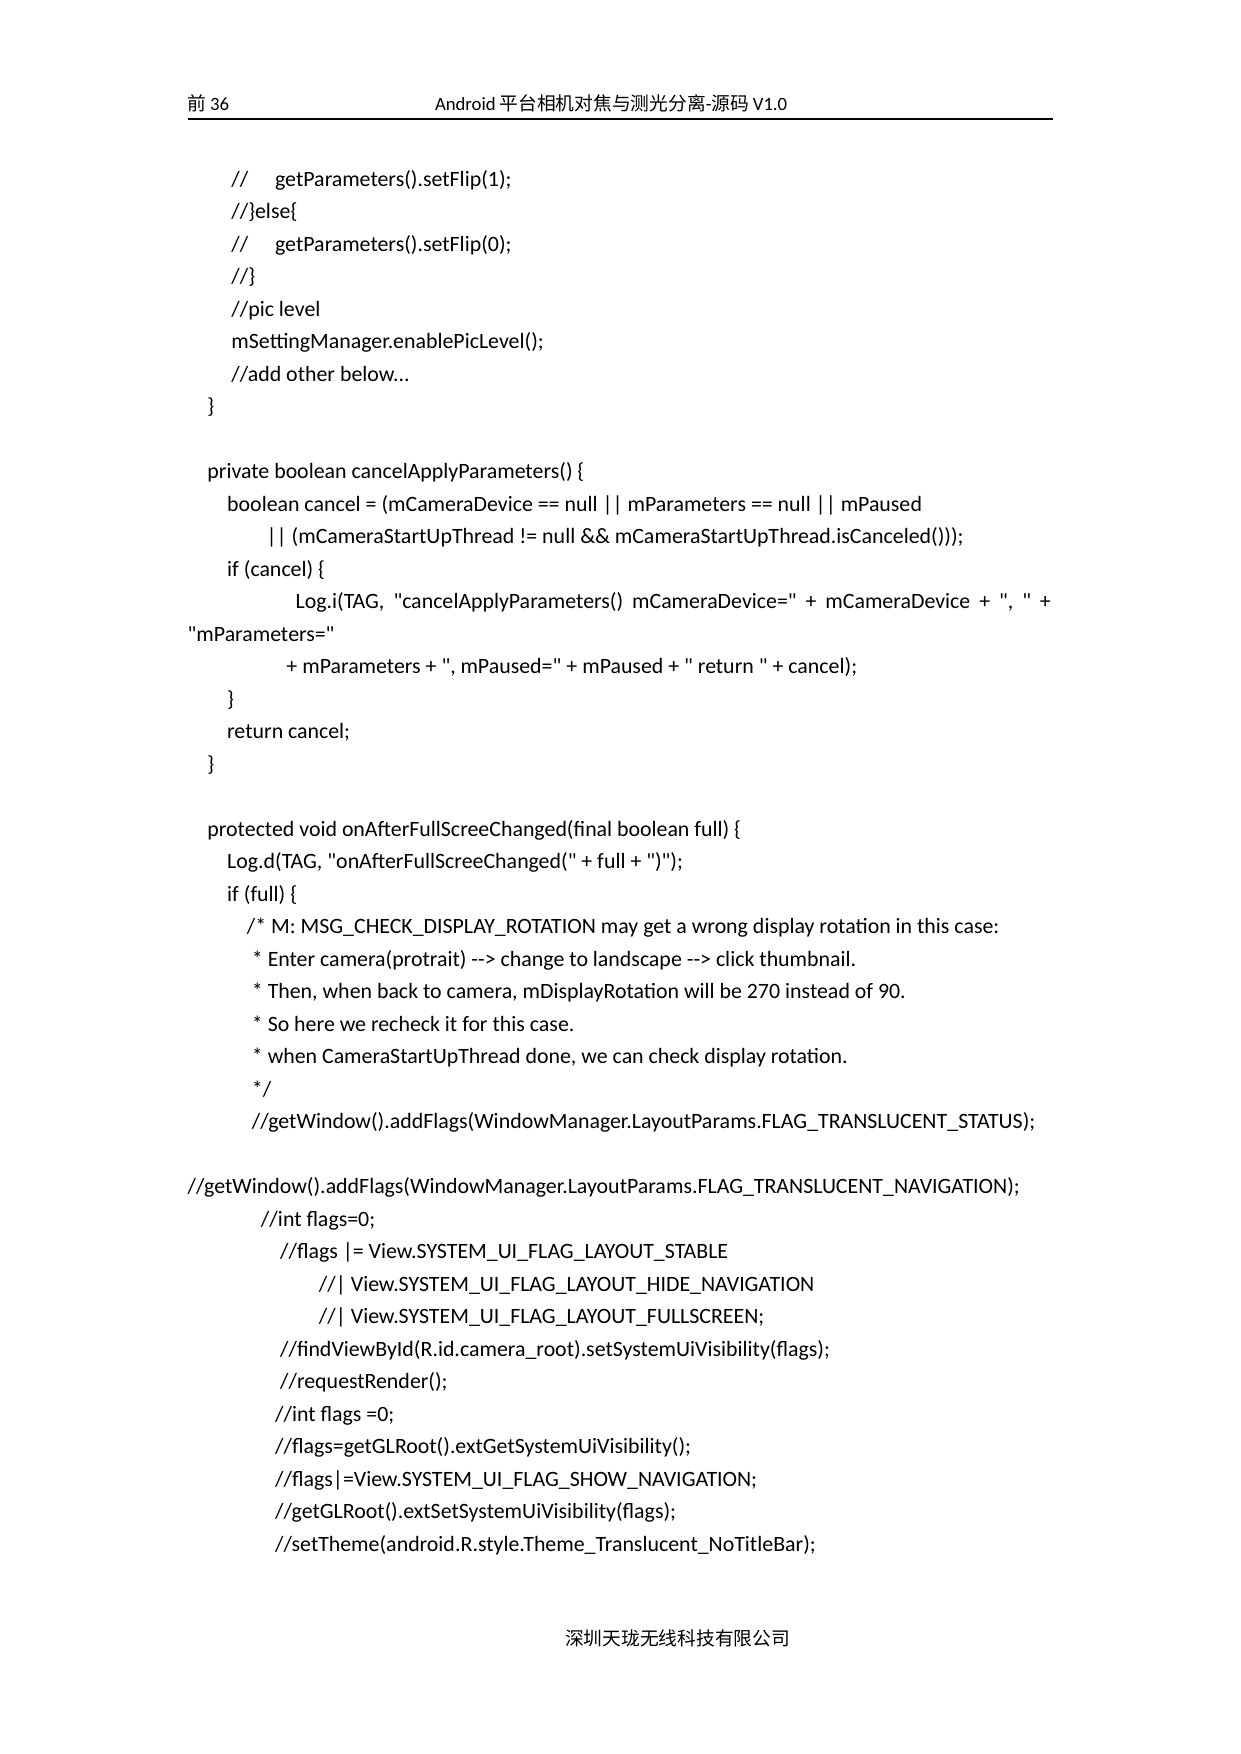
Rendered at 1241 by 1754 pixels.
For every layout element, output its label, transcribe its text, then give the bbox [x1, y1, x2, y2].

text /* M: MSG_CHECK_DISPLAY_ROTATION may get a wrong display rotation in this case: [187, 909, 1053, 942]
text * Enter camera(protrait) --> change to landscape --> click thumbnail. [187, 942, 1053, 974]
text } [187, 747, 1053, 779]
text //add other below... [187, 357, 1053, 389]
text * Then, when back to camera, mDisplayRotation will be 270 instead of 90. [187, 974, 1053, 1007]
text if (full) { [187, 877, 1053, 909]
text //getWindow().addFlags(WindowManager.LayoutParams.FLAG_TRANSLUCENT_NAVIGATION); [187, 1137, 1053, 1202]
text * when CameraStartUpThread done, we can check display rotation. [187, 1039, 1053, 1072]
text //pic level [187, 292, 1053, 324]
text //| View.SYSTEM_UI_FLAG_LAYOUT_HIDE_NAVIGATION [187, 1267, 1053, 1299]
text return cancel; [187, 714, 1053, 747]
text //flags|=View.SYSTEM_UI_FLAG_SHOW_NAVIGATION; [187, 1462, 1053, 1494]
text //} [187, 259, 1053, 292]
text mSettingManager.enablePicLevel(); [187, 324, 1053, 357]
text //findViewById(R.id.camera_root).setSystemUiVisibility(flags); [187, 1332, 1053, 1364]
text private boolean cancelApplyParameters() { [187, 454, 1053, 487]
text //}else{ [187, 194, 1053, 227]
text || (mCameraStartUpThread != null && mCameraStartUpThread.isCanceled())); [187, 519, 1053, 552]
text Log.i(TAG, "cancelApplyParameters() mCameraDevice=" + mCameraDevice + ", " + "mParameters=" [187, 584, 1053, 649]
text //int flags=0; [187, 1202, 1053, 1234]
text if (cancel) { [187, 552, 1053, 584]
text //getGLRoot().extSetSystemUiVisibility(flags); [187, 1494, 1053, 1527]
text // getParameters().setFlip(0); [187, 227, 1053, 259]
text */ [187, 1072, 1053, 1104]
text * So here we recheck it for this case. [187, 1007, 1053, 1039]
text //getWindow().addFlags(WindowManager.LayoutParams.FLAG_TRANSLUCENT_STATUS); [187, 1104, 1053, 1137]
text } [187, 682, 1053, 714]
text //flags=getGLRoot().extGetSystemUiVisibility(); [187, 1429, 1053, 1462]
text protected void onAfterFullScreeChanged(final boolean full) { [187, 812, 1053, 844]
text //setTheme(android.R.style.Theme_Translucent_NoTitleBar); [187, 1527, 1053, 1559]
text } [187, 389, 1053, 422]
text // getParameters().setFlip(1); [187, 162, 1053, 194]
text + mParameters + ", mPaused=" + mPaused + " return " + cancel); [187, 649, 1053, 682]
text Log.d(TAG, "onAfterFullScreeChanged(" + full + ")"); [187, 844, 1053, 877]
text //flags |= View.SYSTEM_UI_FLAG_LAYOUT_STABLE [187, 1234, 1053, 1267]
text //| View.SYSTEM_UI_FLAG_LAYOUT_FULLSCREEN; [187, 1299, 1053, 1332]
text //requestRender(); [187, 1364, 1053, 1397]
text //int flags =0; [187, 1397, 1053, 1429]
text boolean cancel = (mCameraDevice == null || mParameters == null || mPaused [187, 487, 1053, 519]
